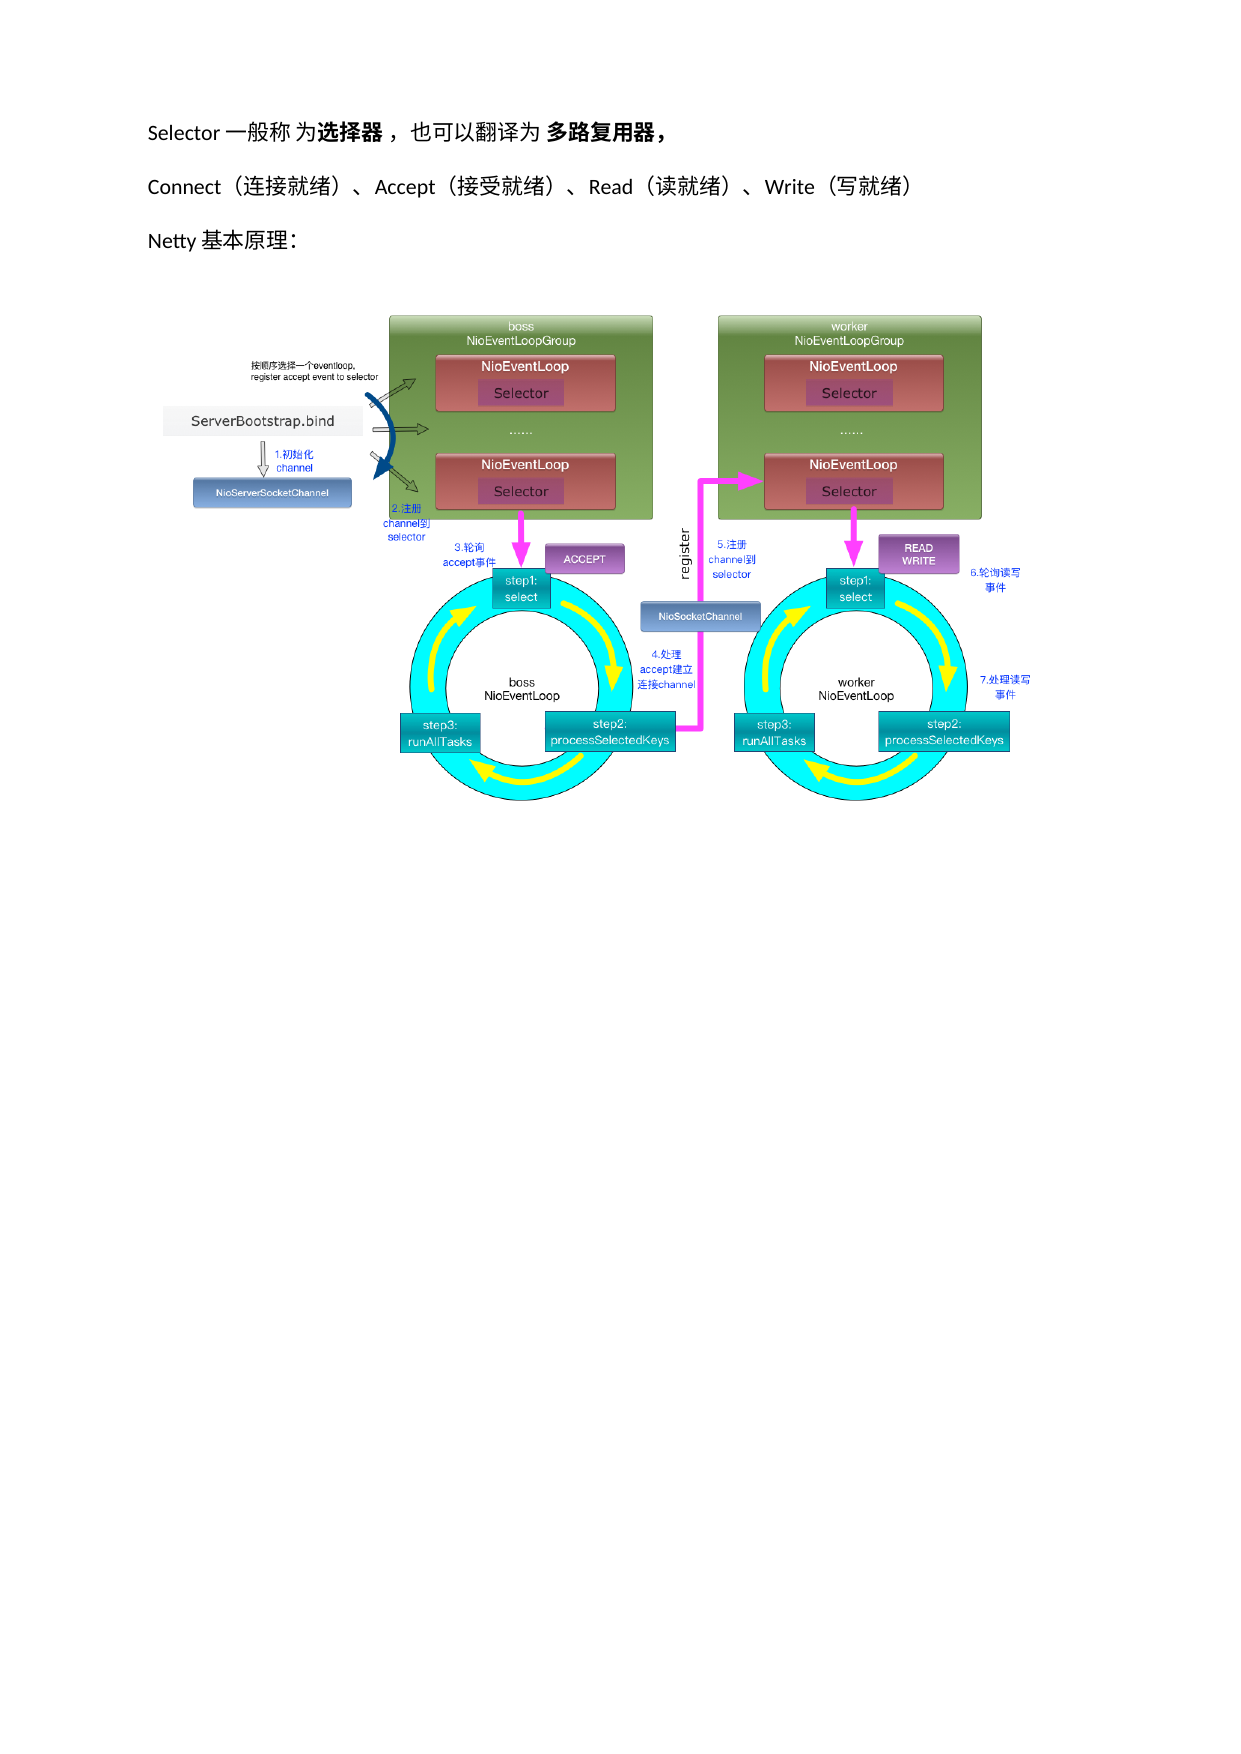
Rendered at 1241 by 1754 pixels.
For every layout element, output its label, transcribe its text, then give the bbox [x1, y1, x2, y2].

text Connect（连接就绪）、Accept（接受就绪）、Read（读就绪）、Write（写就绪） [148, 168, 1093, 201]
text Selector 一般称 为选择器 ，也可以翻译为 多路复用器， [148, 115, 1093, 147]
text Netty基本原理： [148, 222, 1093, 255]
picture [147, 283, 1093, 854]
